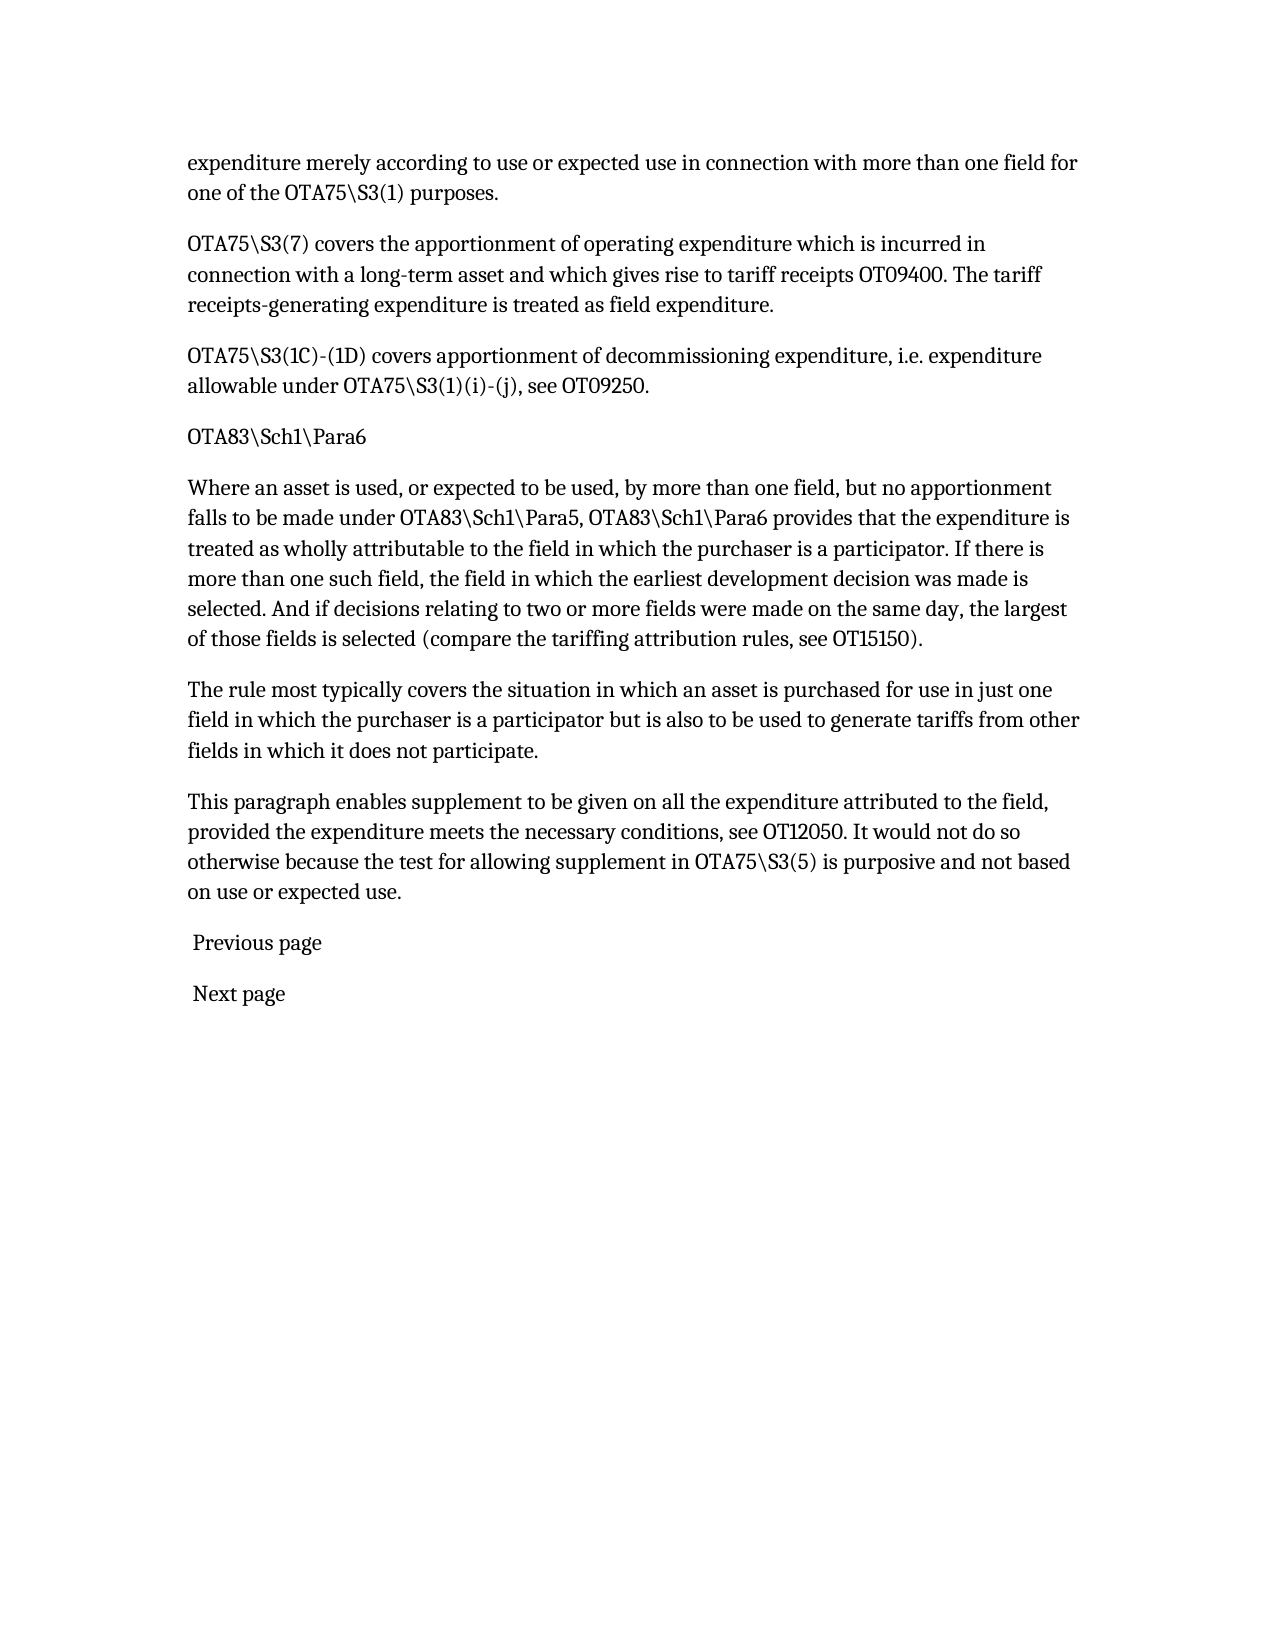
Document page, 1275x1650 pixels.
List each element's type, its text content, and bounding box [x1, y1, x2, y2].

text This paragraph enables supplement to be given on all the expenditure attributed to the field, provided the expenditure meets the necessary conditions, see OT12050. It would not do so otherwise because the test for allowing supplement in OTA75\S3(5) is purposive and not based on use or expected use. [187, 788, 1087, 906]
text The rule most typically covers the situation in which an asset is purchased for use in just one field in which the purchaser is a participator but is also to be used to generate tariffs from other fields in which it does not participate. [187, 677, 1087, 764]
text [187, 150, 1087, 207]
text Where an asset is used, or expected to be used, by more than one field, but no apportionment falls to be made under OTA83\Sch1\Para5, OTA83\Sch1\Para6 provides that the expenditure is treated as wholly attributable to the field in which the purchaser is a participator. If there is more than one such field, the field in which the earliest development decision was made is selected. And if decisions relating to two or more fields were made on the same day, the largest of those fields is selected (compare the tariffing attribution rules, see OT15150). [187, 475, 1087, 652]
text Previous page [187, 930, 1087, 957]
text OTA83\Sch1\Para6 [187, 424, 1087, 450]
text Next page [187, 981, 1087, 1008]
text OTA75\S3(1C)-(1D) covers apportionment of decommissioning expenditure, i.e. expenditure allowable under OTA75\S3(1)(i)-(j), see OT09250. [187, 343, 1087, 399]
text OTA75\S3(7) covers the apportionment of operating expenditure which is incurred in connection with a long-term asset and which gives rise to tariff receipts OT09400. The tariff receipts-generating expenditure is treated as field expenditure. [187, 231, 1087, 318]
